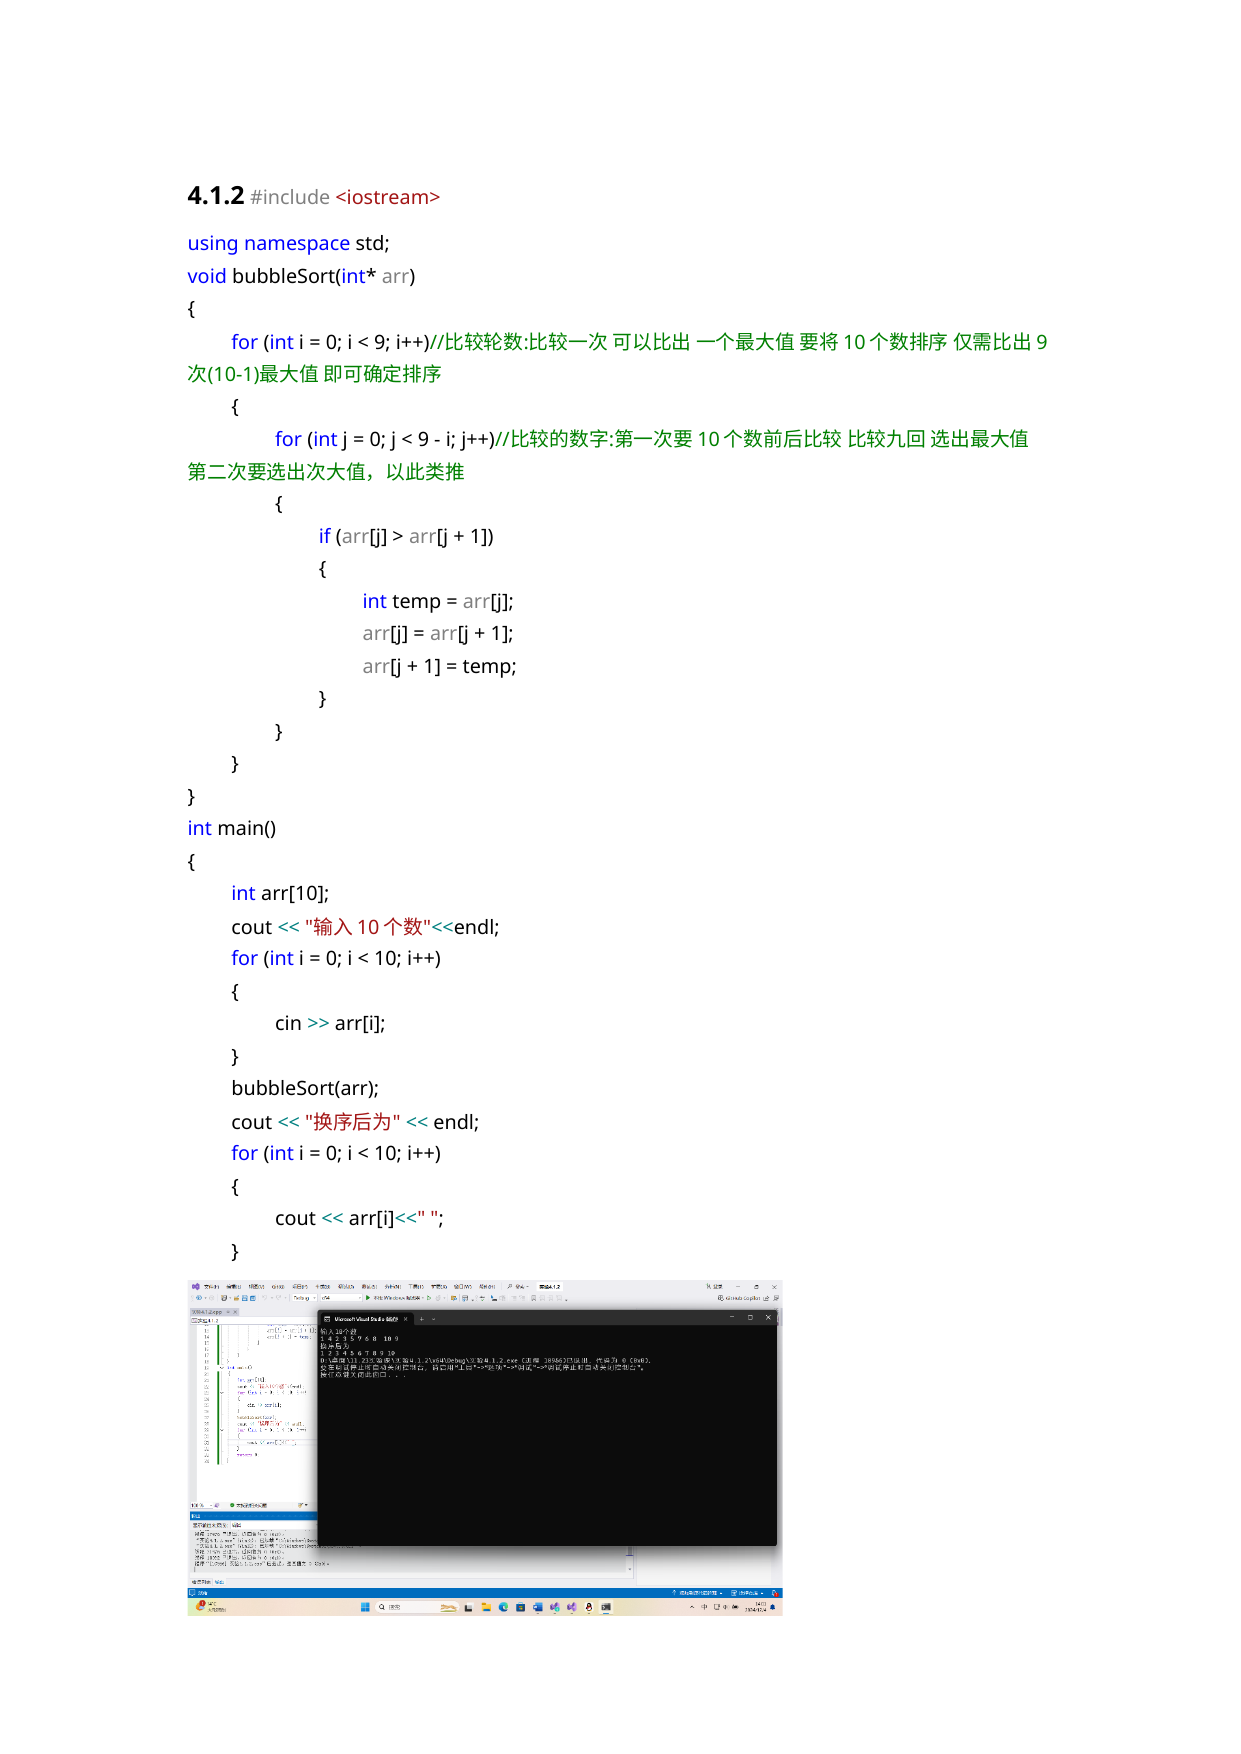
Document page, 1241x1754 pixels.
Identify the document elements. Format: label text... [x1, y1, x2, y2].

text cout << "换序后为" << endl; [187, 1104, 1053, 1137]
text bubbleSort(arr); [187, 1072, 1053, 1104]
text cout << arr[i]<<" "; [187, 1202, 1053, 1234]
text cin >> arr[i]; [187, 1007, 1053, 1039]
text } [187, 1234, 1053, 1267]
text { [187, 1169, 1053, 1202]
text for (int i = 0; i < 9; i++)//比较轮数:比较一次 可以比出 一个最大值 要将10个数排序 仅需比出9次(10-1)最大值 即可确定排序 [187, 324, 1053, 389]
text { [187, 844, 1053, 877]
text } [187, 682, 1053, 714]
text } [187, 1039, 1053, 1072]
text if (arr[j] > arr[j + 1]) [187, 519, 1053, 552]
text { [187, 487, 1053, 519]
text { [187, 552, 1053, 584]
text cout << "输入10个数"<<endl; [187, 909, 1053, 942]
text using namespace std; [187, 227, 1053, 259]
text int main() [187, 812, 1053, 844]
picture [187, 1280, 783, 1616]
text } [187, 779, 1053, 812]
text int temp = arr[j]; [187, 584, 1053, 617]
text arr[j] = arr[j + 1]; [187, 617, 1053, 649]
text 4.1.2 #include <iostream> [187, 162, 1053, 227]
text { [187, 974, 1053, 1007]
text for (int i = 0; i < 10; i++) [187, 942, 1053, 974]
text int arr[10]; [187, 877, 1053, 909]
text } [187, 714, 1053, 747]
text arr[j + 1] = temp; [187, 649, 1053, 682]
text for (int j = 0; j < 9 - i; j++)//比较的数字:第一次要10个数前后比较 比较九回 选出最大值 第二次要选出次大值，以此类推 [187, 422, 1053, 487]
text void bubbleSort(int* arr) [187, 259, 1053, 292]
text for (int i = 0; i < 10; i++) [187, 1137, 1053, 1169]
text { [187, 292, 1053, 324]
text { [187, 389, 1053, 422]
text } [187, 747, 1053, 779]
